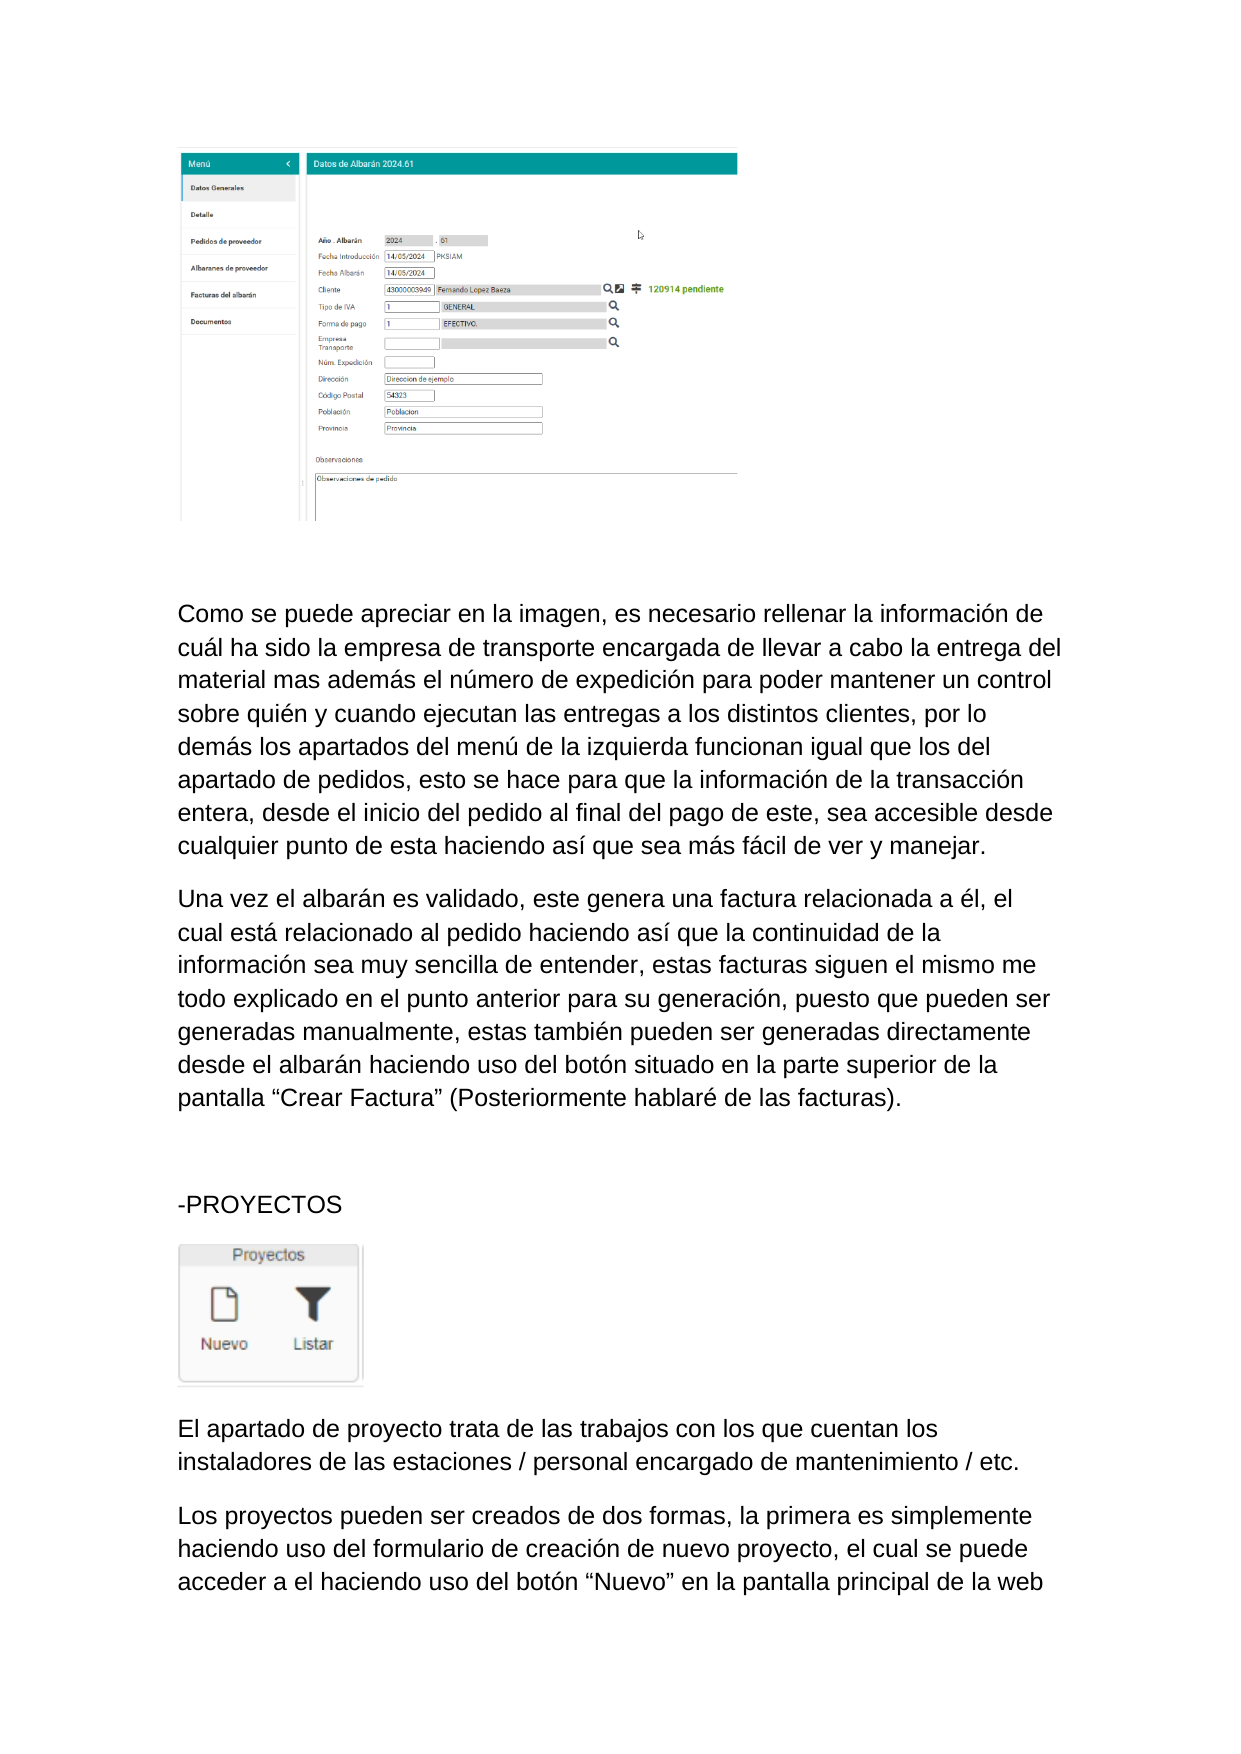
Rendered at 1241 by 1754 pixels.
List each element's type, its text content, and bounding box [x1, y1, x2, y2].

picture [177, 1244, 364, 1389]
text El apartado de proyecto trata de las trabajos con los que cuentan los instaladores de las estaciones / personal encargado de mantenimiento / etc. [177, 1414, 1063, 1476]
text Los proyectos pueden ser creados de dos formas, la primera es simplemente haciendo uso del formulario de creación de nuevo proyecto, el cual se puede acceder a el haciendo uso del botón “Nuevo” en la pantalla principal de la web [177, 1501, 1063, 1596]
text -PROYECTOS [177, 1190, 1063, 1219]
text Como se puede apreciar en la imagen, es necesario rellenar la información de cuál ha sido la empresa de transporte encargada de llevar a cabo la entrega del material mas además el número de expedición para poder mantener un control sobre quién y cuando ejecutan las entregas a los distintos clientes, por lo demás los apartados del menú de la izquierda funcionan igual que los del apartado de pedidos, esto se hace para que la información de la transacción entera, desde el inicio del pedido al final del pago de este, sea accesible desde cualquier punto de esta haciendo así que sea más fácil de ver y manejar. [177, 599, 1063, 859]
text Una vez el albarán es validado, este genera una factura relacionada a él, el cual está relacionado al pedido haciendo así que la continuidad de la información sea muy sencilla de entender, estas facturas siguen el mismo me todo explicado en el punto anterior para su generación, puesto que pueden ser generadas manualmente, estas también pueden ser generadas directamente desde el albarán haciendo uso del botón situado en la parte superior de la pantalla “Crear Factura” (Posteriormente hablaré de las facturas). [177, 884, 1063, 1111]
picture [177, 147, 738, 521]
